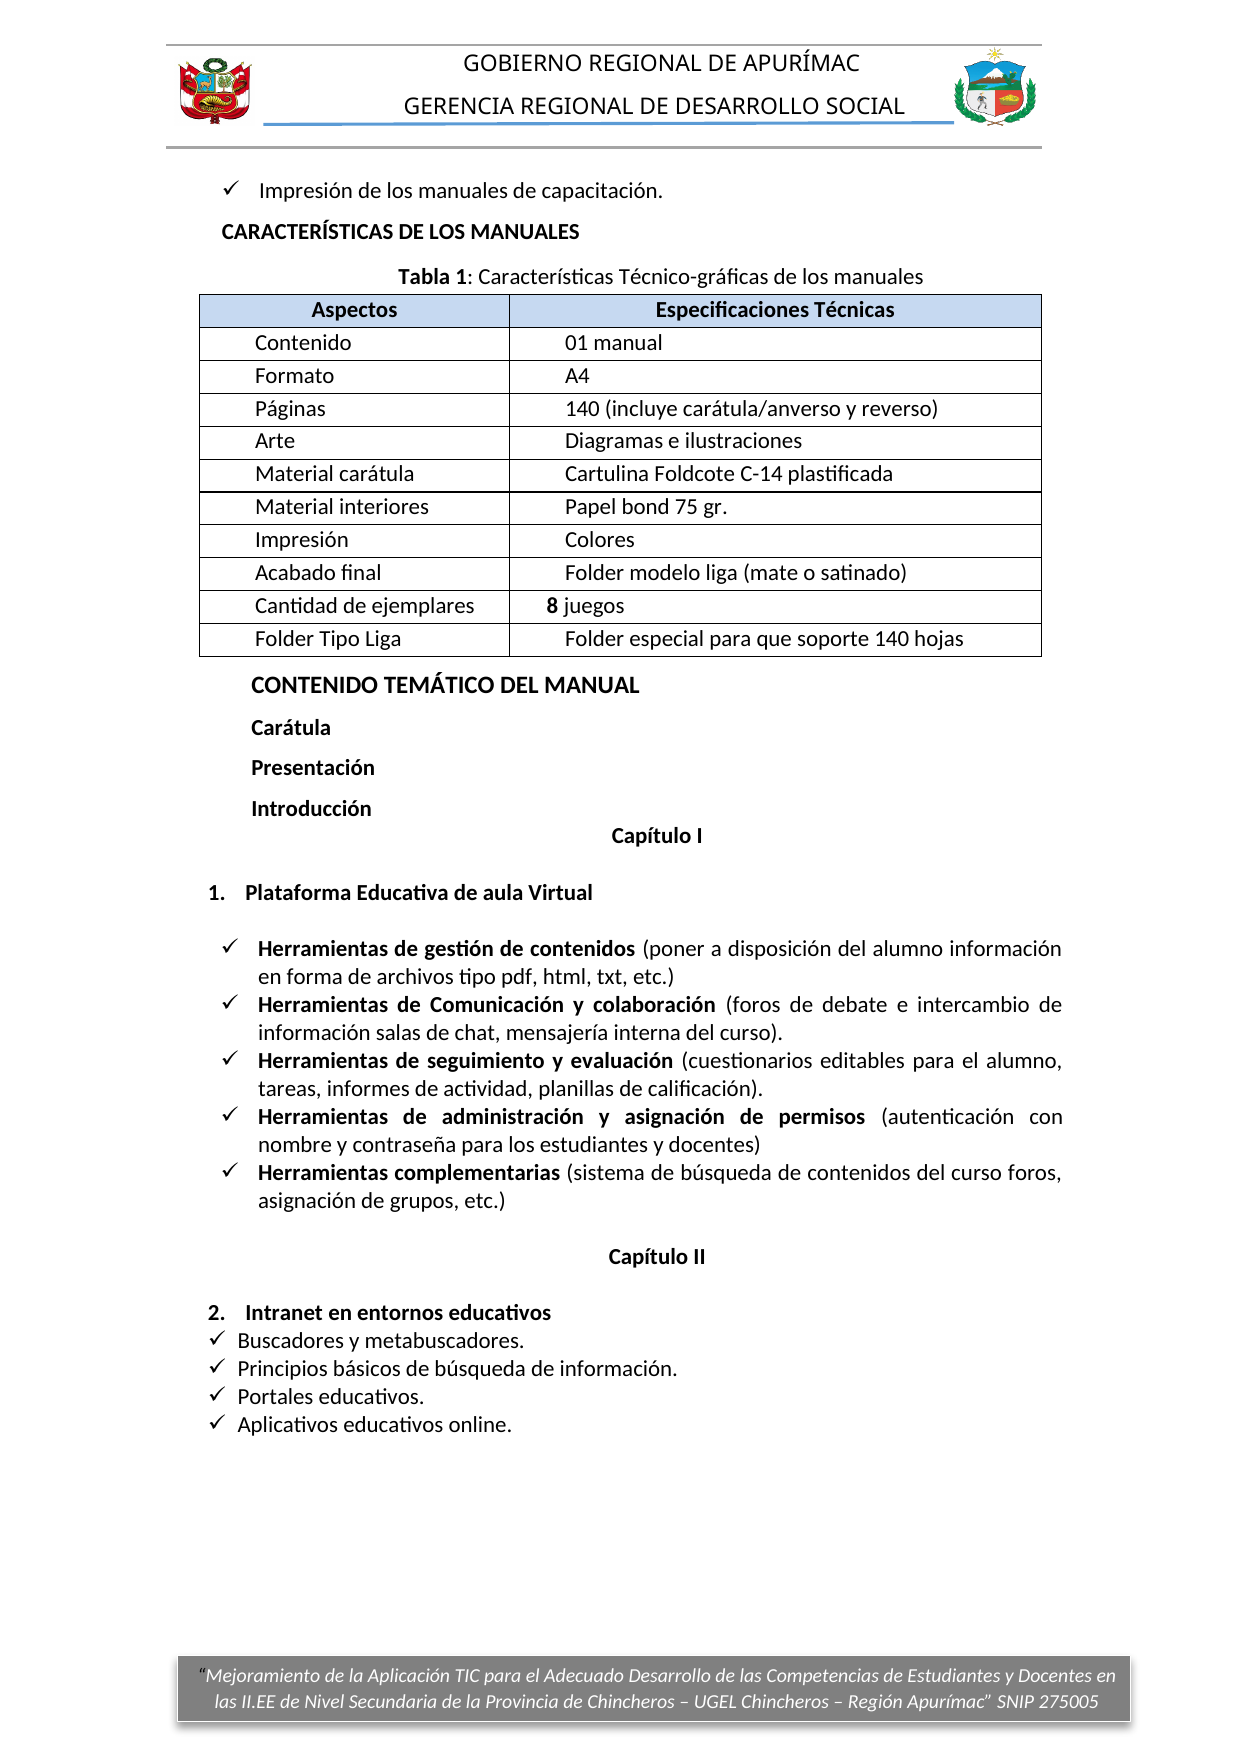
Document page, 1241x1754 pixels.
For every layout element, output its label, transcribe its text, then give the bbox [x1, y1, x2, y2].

picture [174, 56, 255, 126]
table_cell Formato [200, 361, 509, 393]
table_cell A4 [510, 361, 1041, 393]
list Herramientas de administración y asignación de permisos (autenticación con nombre y contraseña para los estudiantes y docentes) [220, 1102, 1063, 1158]
text Presentación [251, 753, 1063, 781]
table_cell Impresión [200, 525, 509, 557]
table_cell Contenido [200, 328, 509, 360]
table_cell Cartulina Foldcote C-14 plastificada [510, 460, 1041, 491]
text Tabla 1: Características Técnico-gráficas de los manuales [259, 262, 1063, 290]
table_cell Folder especial para que soporte 140 hojas [510, 624, 1041, 656]
text Capítulo I [251, 822, 1063, 850]
table_cell Acabado final [200, 558, 509, 590]
table_cell 8 juegos [510, 591, 1041, 623]
table_cell Material carátula [200, 460, 509, 491]
text Capítulo II [251, 1242, 1063, 1270]
list Principios básicos de búsqueda de información. [208, 1354, 1063, 1382]
text CARACTERÍSTICAS DE LOS MANUALES [177, 217, 1063, 245]
table_cell 01 manual [510, 328, 1041, 360]
text Carátula [251, 713, 1063, 741]
list Herramientas de seguimiento y evaluación (cuestionarios editables para el alumno, tareas, informes de actividad, planillas de calificación). [220, 1046, 1063, 1102]
list Impresión de los manuales de capacitación. [221, 177, 1063, 204]
list Herramientas de Comunicación y colaboración (foros de debate e intercambio de información salas de chat, mensajería interna del curso). [220, 990, 1063, 1046]
table_cell Diagramas e ilustraciones [510, 427, 1041, 458]
table_cell Cantidad de ejemplares [200, 591, 509, 623]
list Herramientas de gestión de contenidos (poner a disposición del alumno información en forma de archivos tipo pdf, html, txt, etc.) [220, 934, 1063, 990]
list Herramientas complementarias (sistema de búsqueda de contenidos del curso foros, asignación de grupos, etc.) [220, 1158, 1063, 1214]
table_cell Arte [200, 427, 509, 458]
table_cell Papel bond 75 gr. [510, 493, 1041, 524]
list Intranet en entornos educativos [208, 1298, 1063, 1326]
table_cell Folder modelo liga (mate o satinado) [510, 558, 1041, 590]
table_cell 140 (incluye carátula/anverso y reverso) [510, 394, 1041, 426]
table_cell Folder Tipo Liga [200, 624, 509, 656]
table_header Aspectos [200, 295, 509, 327]
list Portales educativos. [208, 1382, 1063, 1410]
list Plataforma Educativa de aula Virtual [208, 878, 1063, 906]
table_cell Páginas [200, 394, 509, 426]
table_header Especificaciones Técnicas [510, 295, 1041, 327]
list Aplicativos educativos online. [208, 1410, 1063, 1438]
text Introducción [251, 794, 1063, 822]
text CONTENIDO TEMÁTICO DEL MANUAL [251, 669, 1063, 700]
table_cell Material interiores [200, 493, 509, 524]
table_cell Colores [510, 525, 1041, 557]
picture [954, 46, 1036, 126]
list Buscadores y metabuscadores. [208, 1326, 1063, 1354]
